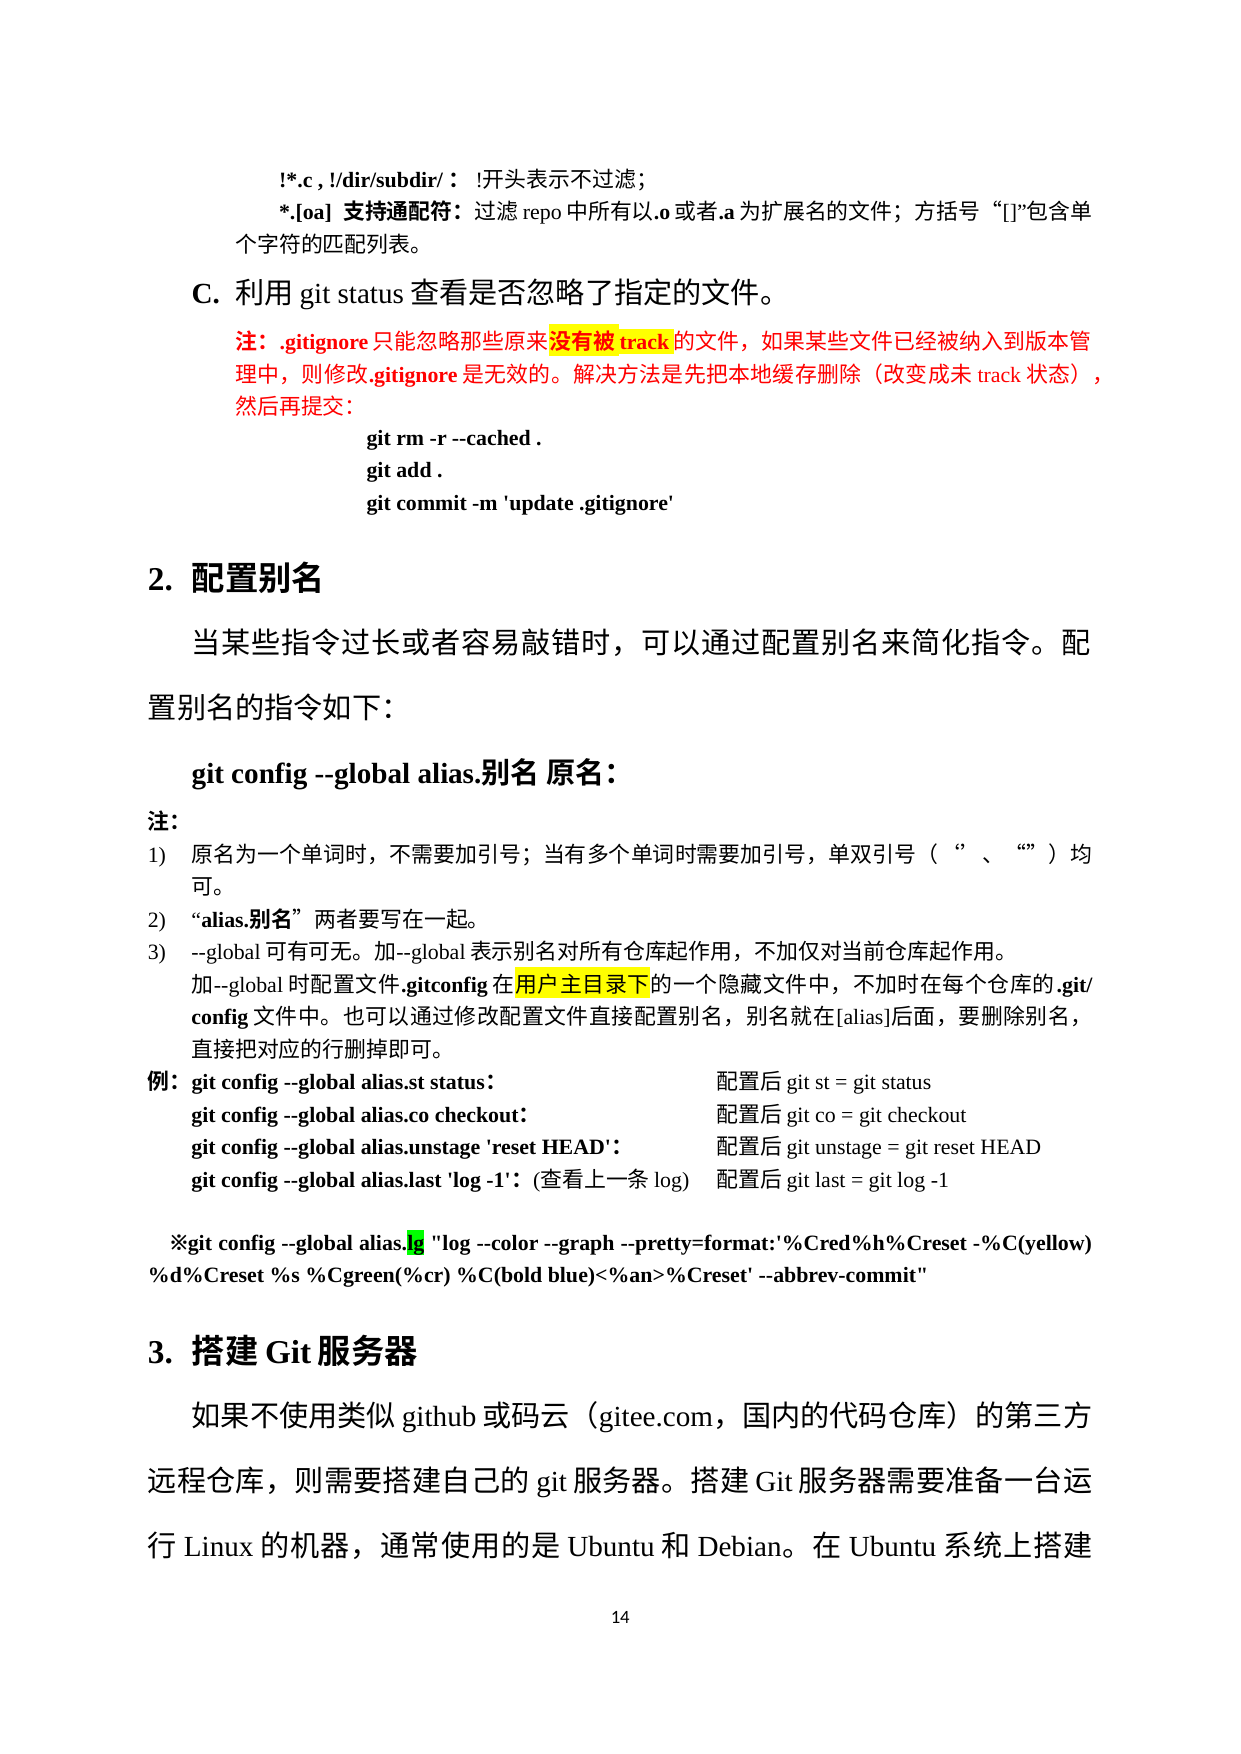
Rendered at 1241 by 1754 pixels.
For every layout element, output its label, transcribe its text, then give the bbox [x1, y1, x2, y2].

list “alias.别名”两者要写在一起。 [148, 901, 1092, 934]
text git config --global alias.unstage 'reset HEAD'： 配置后git unstage = git reset HEAD [191, 1129, 1092, 1161]
text 注： [148, 804, 1092, 836]
text ※git config --global alias.lg "log --color --graph --pretty=format:'%Cred%h%Creset -%C(yellow)%d%Creset %s %Cgreen(%cr) %C(bold blue)<%an>%Creset' --abbrev-commit" [148, 1226, 1092, 1291]
list 加--global时配置文件.gitconfig在用户主目录下的一个隐藏文件中，不加时在每个仓库的.git/config文件中。也可以通过修改配置文件直接配置别名，别名就在[alias]后面，要删除别名，直接把对应的行删掉即可。 [191, 966, 1092, 1064]
text git config --global alias.别名 原名： [148, 739, 1092, 804]
subtitle 搭建Git服务器 [148, 1316, 1092, 1381]
text git config --global alias.co checkout： 配置后git co = git checkout [191, 1096, 1092, 1129]
text 注：.gitignore只能忽略那些原来没有被track的文件，如果某些文件已经被纳入到版本管理中，则修改.gitignore是无效的。解决方法是先把本地缓存删除（改变成未track状态），然后再提交： [235, 324, 1092, 421]
text *.[oa] 支持通配符：过滤repo中所有以.o或者.a为扩展名的文件；方括号“[]”包含单个字符的匹配列表。 [235, 194, 1092, 259]
list 原名为一个单词时，不需要加引号；当有多个单词时需要加引号，单双引号（‘’、“”）均可。 [148, 836, 1092, 901]
text 当某些指令过长或者容易敲错时，可以通过配置别名来简化指令。配置别名的指令如下： [148, 609, 1092, 739]
text 例：git config --global alias.st status： 配置后git st = git status [148, 1064, 1092, 1096]
text git add . [366, 454, 1092, 486]
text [148, 1381, 1092, 1576]
text git commit -m 'update .gitignore' [366, 486, 1092, 519]
text !*.c , !/dir/subdir/ ： !开头表示不过滤； [235, 161, 1092, 194]
text git rm -r --cached . [366, 421, 1092, 454]
subtitle 配置别名 [148, 544, 1092, 609]
list --global可有可无。加--global表示别名对所有仓库起作用，不加仅对当前仓库起作用。 [148, 934, 1092, 966]
text git config --global alias.last 'log -1'：(查看上一条log) 配置后git last = git log -1 [191, 1161, 1092, 1194]
list 利用git status查看是否忽略了指定的文件。 [191, 259, 1092, 324]
